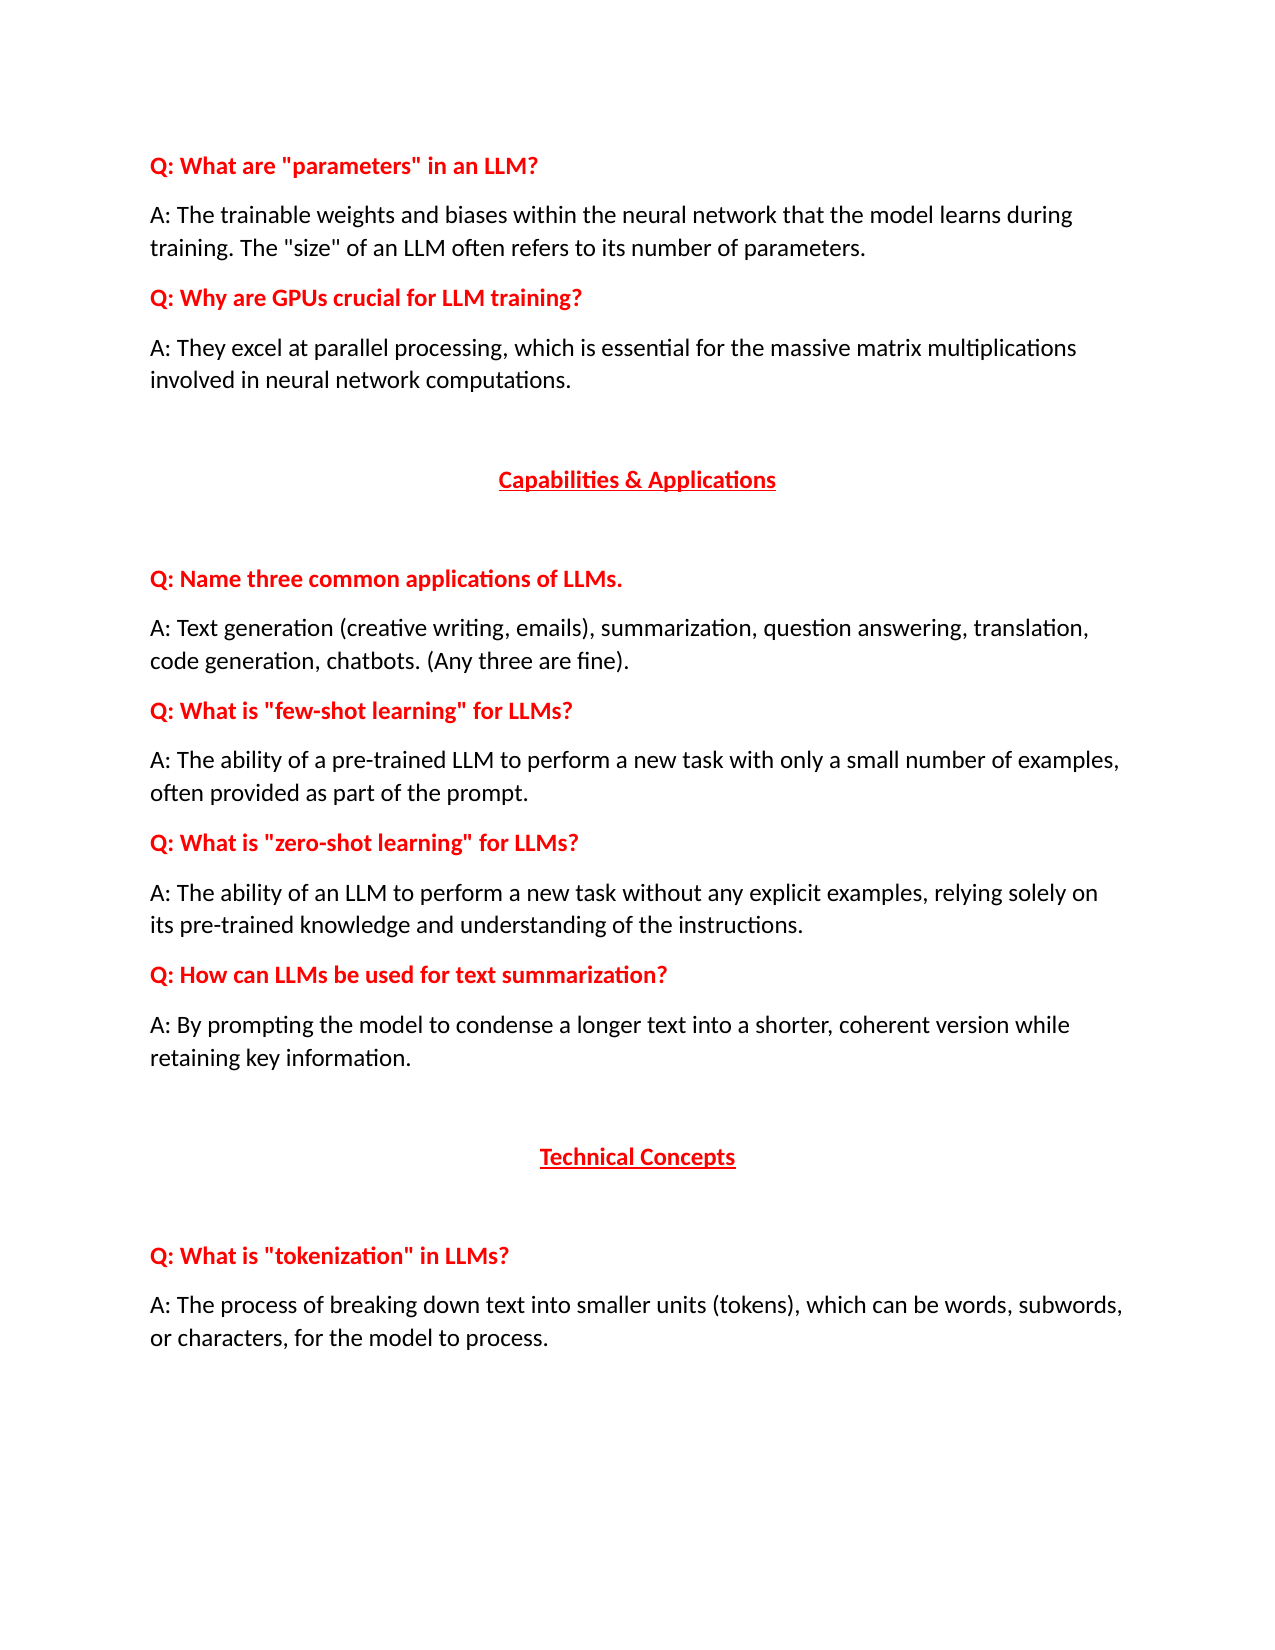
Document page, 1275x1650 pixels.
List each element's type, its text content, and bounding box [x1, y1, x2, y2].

text Technical Concepts [150, 1141, 1125, 1171]
text A: By prompting the model to condense a longer text into a shorter, coherent version while retaining key information. [150, 1009, 1125, 1072]
text Q: Why are GPUs crucial for LLM training? [150, 282, 1125, 313]
text Q: What are "parameters" in an LLM? [150, 150, 1125, 181]
text A: The process of breaking down text into smaller units (tokens), which can be words, subwords, or characters, for the model to process. [150, 1289, 1125, 1353]
text A: The ability of an LLM to perform a new task without any explicit examples, relying solely on its pre-trained knowledge and understanding of the instructions. [150, 877, 1125, 940]
text Q: What is "few-shot learning" for LLMs? [150, 695, 1125, 726]
text Q: How can LLMs be used for text summarization? [150, 959, 1125, 990]
text A: The ability of a pre-trained LLM to perform a new task with only a small number of examples, often provided as part of the prompt. [150, 744, 1125, 808]
text A: The trainable weights and biases within the neural network that the model learns during training. The "size" of an LLM often refers to its number of parameters. [150, 199, 1125, 263]
text A: They excel at parallel processing, which is essential for the massive matrix multiplications involved in neural network computations. [150, 332, 1125, 395]
text Q: What is "tokenization" in LLMs? [150, 1240, 1125, 1271]
text A: Text generation (creative writing, emails), summarization, question answering, translation, code generation, chatbots. (Any three are fine). [150, 612, 1125, 676]
text Q: Name three common applications of LLMs. [150, 563, 1125, 593]
text Capabilities & Applications [150, 464, 1125, 494]
text Q: What is "zero-shot learning" for LLMs? [150, 827, 1125, 858]
